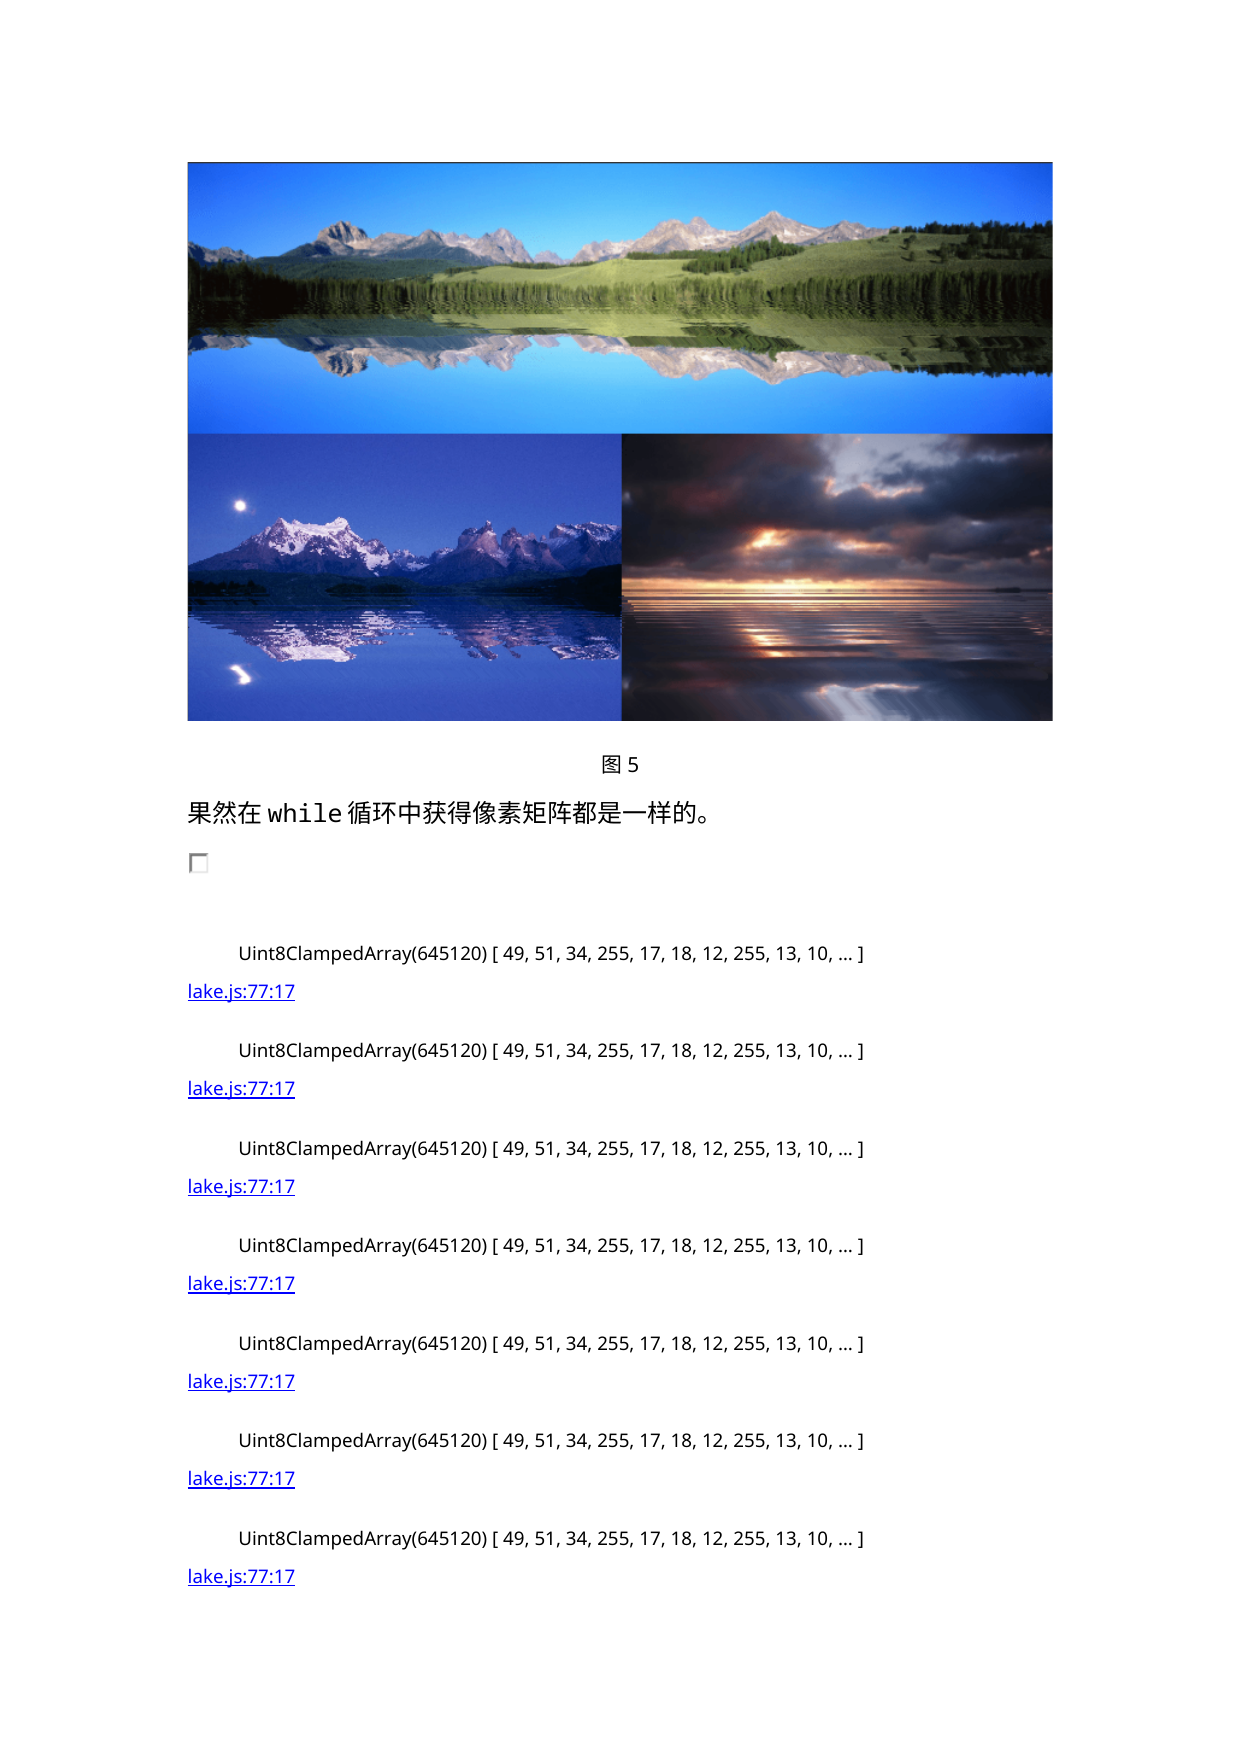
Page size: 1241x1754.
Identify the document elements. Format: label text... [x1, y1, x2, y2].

picture [187, 162, 1053, 721]
text lake.js:77:17 [187, 1169, 1053, 1202]
text lake.js:77:17 [187, 1072, 1053, 1104]
text lake.js:77:17 [187, 1364, 1053, 1397]
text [187, 1494, 1053, 1559]
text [187, 1397, 1053, 1462]
text lake.js:77:17 [187, 1462, 1053, 1494]
text 图 5 [187, 747, 1053, 779]
text Uint8ClampedArray(645120) [ 49, 51, 34, 255, 17, 18, 12, 255, 13, 10, … ] [187, 1104, 1053, 1169]
text lake.js:77:17 [187, 974, 1053, 1007]
text 果然在while循环中获得像素矩阵都是一样的。 [187, 779, 1053, 844]
text Uint8ClampedArray(645120) [ 49, 51, 34, 255, 17, 18, 12, 255, 13, 10, … ] [187, 909, 1053, 974]
text lake.js:77:17 [187, 1267, 1053, 1299]
text lake.js:77:17 [187, 1559, 1053, 1592]
text Uint8ClampedArray(645120) [ 49, 51, 34, 255, 17, 18, 12, 255, 13, 10, … ] [187, 1299, 1053, 1364]
text Uint8ClampedArray(645120) [ 49, 51, 34, 255, 17, 18, 12, 255, 13, 10, … ] [187, 1007, 1053, 1072]
text Uint8ClampedArray(645120) [ 49, 51, 34, 255, 17, 18, 12, 255, 13, 10, … ] [187, 1202, 1053, 1267]
